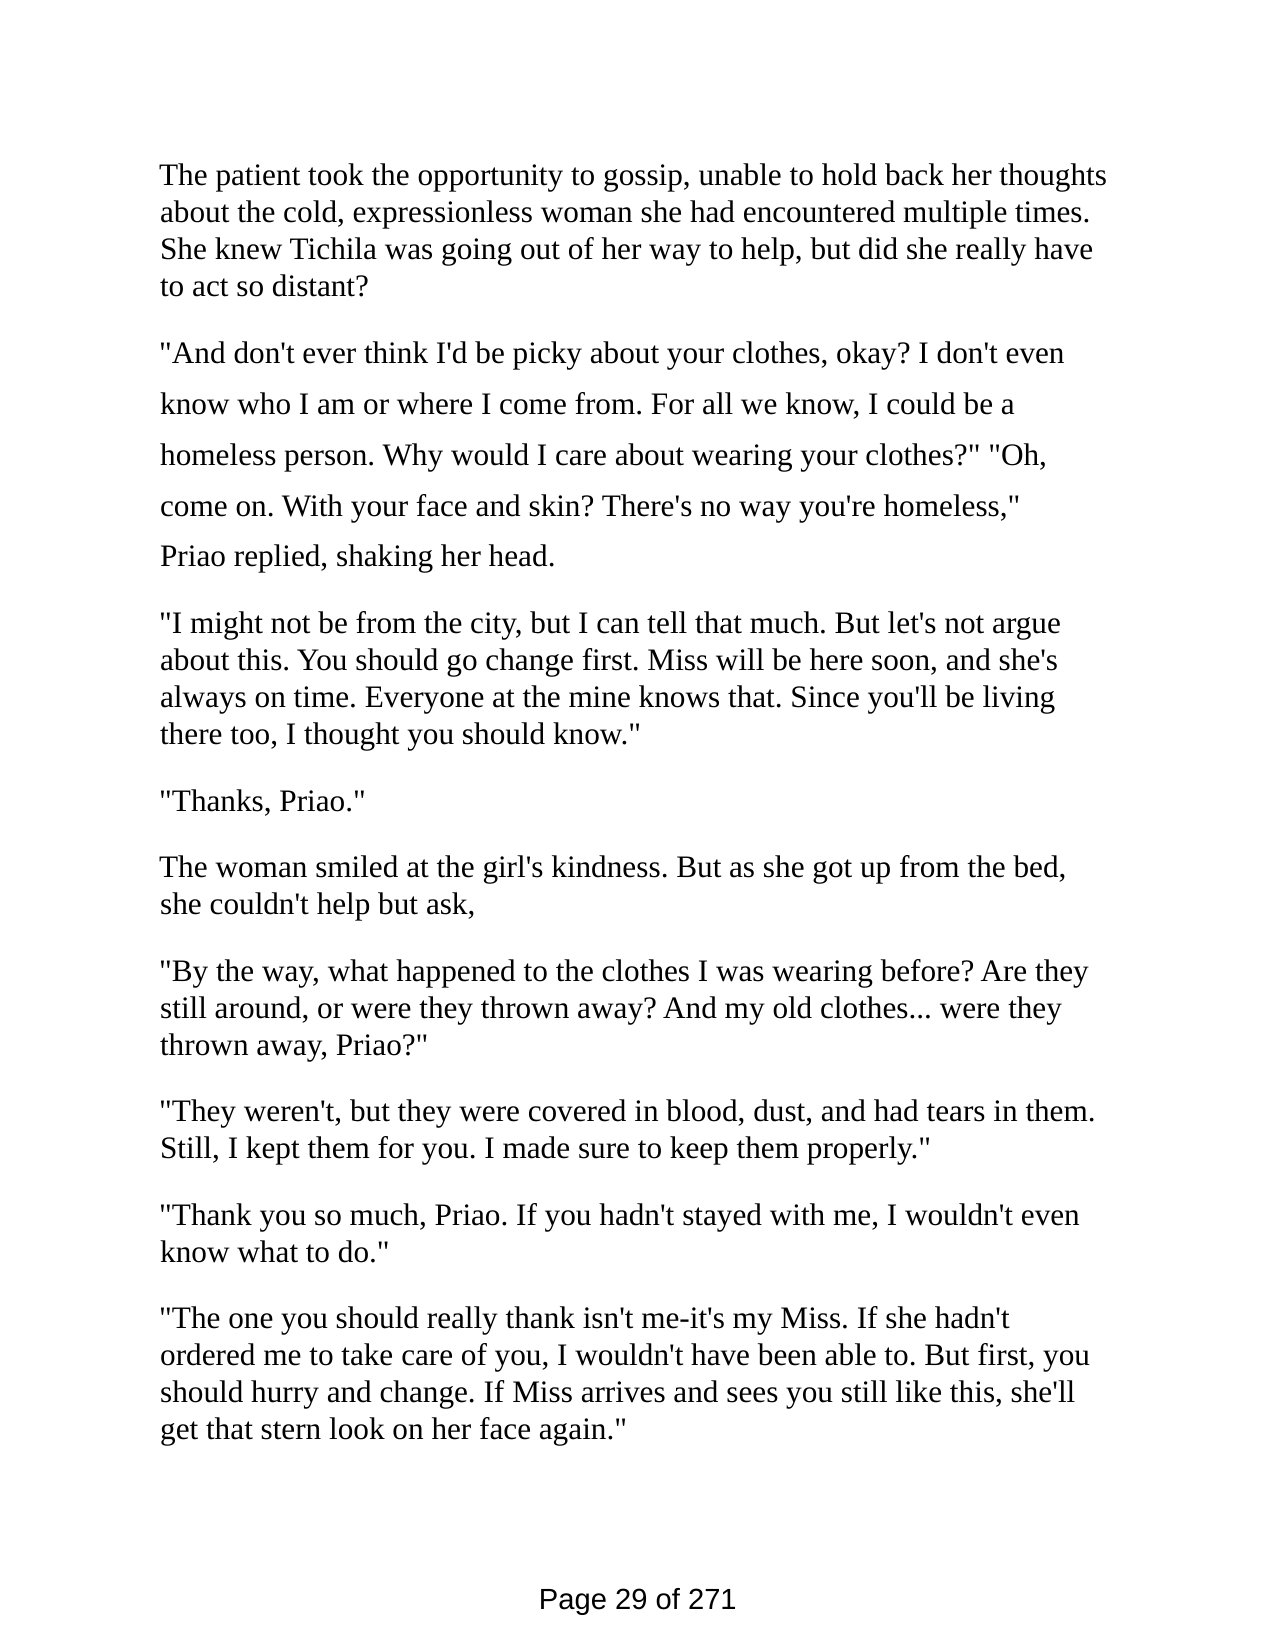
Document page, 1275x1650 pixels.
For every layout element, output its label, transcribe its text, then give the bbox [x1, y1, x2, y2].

text The woman smiled at the girl's kindness. But as she got up from the bed, she couldn't help but ask, [159, 848, 1113, 921]
text "Thank you so much, Priao. If you hadn't stayed with me, I wouldn't even know what to do." [159, 1196, 1113, 1269]
text "I might not be from the city, but I can tell that much. But let's not argue about this. You should go change first. Miss will be here soon, and she's always on time. Everyone at the mine knows that. Since you'll be living there too, I thought you should know." [159, 604, 1113, 751]
text "By the way, what happened to the clothes I was wearing before? Are they still around, or were they thrown away? And my old clothes... were they thrown away, Priao?" [159, 952, 1113, 1062]
text "And don't ever think I'd be picky about your clothes, okay? I don't even know who I am or where I come from. For all we know, I could be a homeless person. Why would I care about wearing your clothes?" "Oh, come on. With your face and skin? There's no way you're homeless," Priao replied, shaking her head. [159, 334, 1088, 574]
text "Thanks, Priao." [159, 782, 1113, 818]
text "They weren't, but they were covered in blood, dust, and had tears in them. Still, I kept them for you. I made sure to keep them properly." [159, 1092, 1113, 1165]
text The patient took the opportunity to gossip, unable to hold back her thoughts about the cold, expressionless woman she had encountered multiple times. She knew Tichila was going out of her way to help, but did she really have to act so distant? [160, 156, 1114, 303]
text "The one you should really thank isn't me-it's my Miss. If she hadn't ordered me to take care of you, I wouldn't have been able to. But first, you should hurry and change. If Miss arrives and sees you still like this, she'll get that stern look on her face again." [159, 1299, 1113, 1446]
